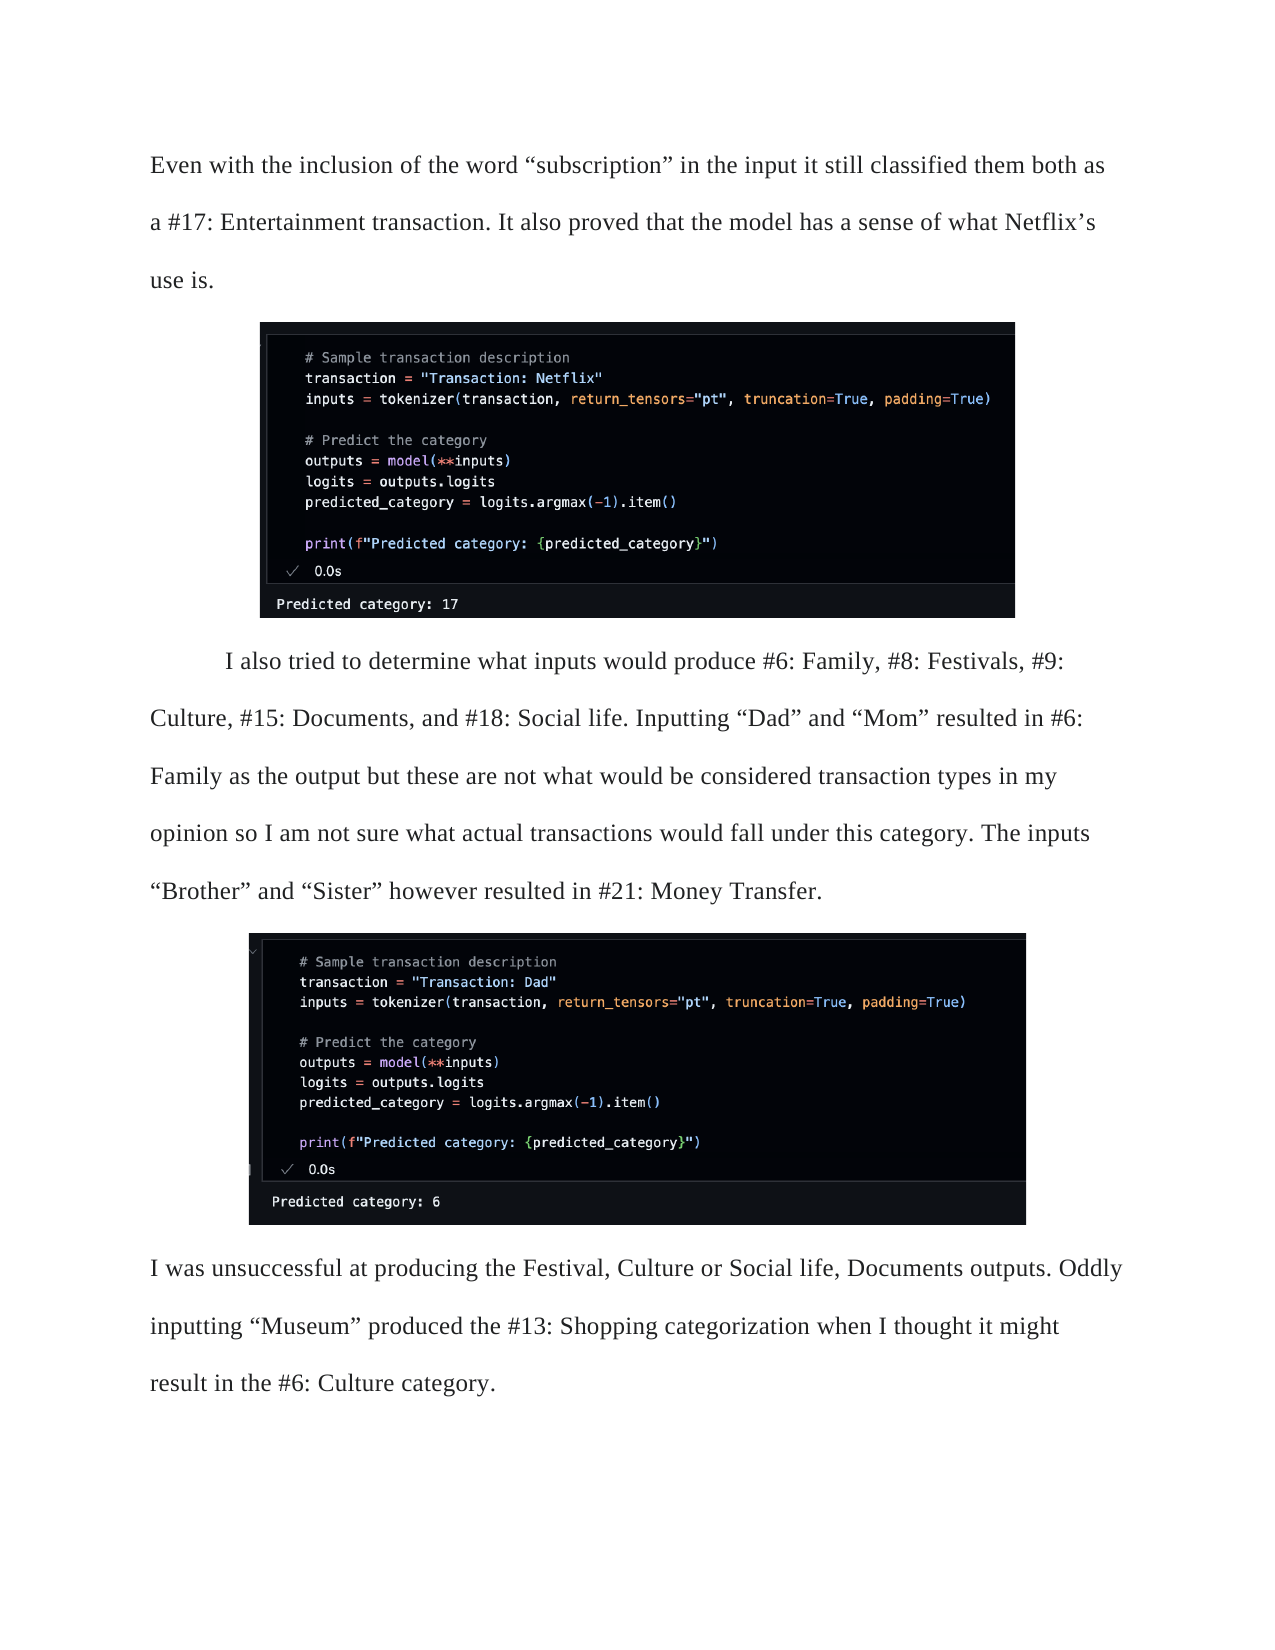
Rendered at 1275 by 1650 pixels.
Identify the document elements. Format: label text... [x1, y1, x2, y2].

picture [248, 933, 1027, 1225]
text I also tried to determine what inputs would produce #6: Family, #8: Festivals, #9: Culture, #15: Documents, and #18: Social life. Inputting “Dad” and “Mom” resulted in #6: Family as the output but these are not what would be considered transaction types in my opinion so I am not sure what actual transactions would fall under this category. The inputs “Brother” and “Sister” however resulted in #21: Money Transfer. [150, 646, 1125, 905]
picture [259, 322, 1016, 618]
text I was unsuccessful at producing the Festival, Culture or Social life, Documents outputs. Oddly inputting “Museum” produced the #13: Shopping categorization when I thought it might result in the #6: Culture category. [150, 1253, 1125, 1397]
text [150, 150, 1125, 294]
